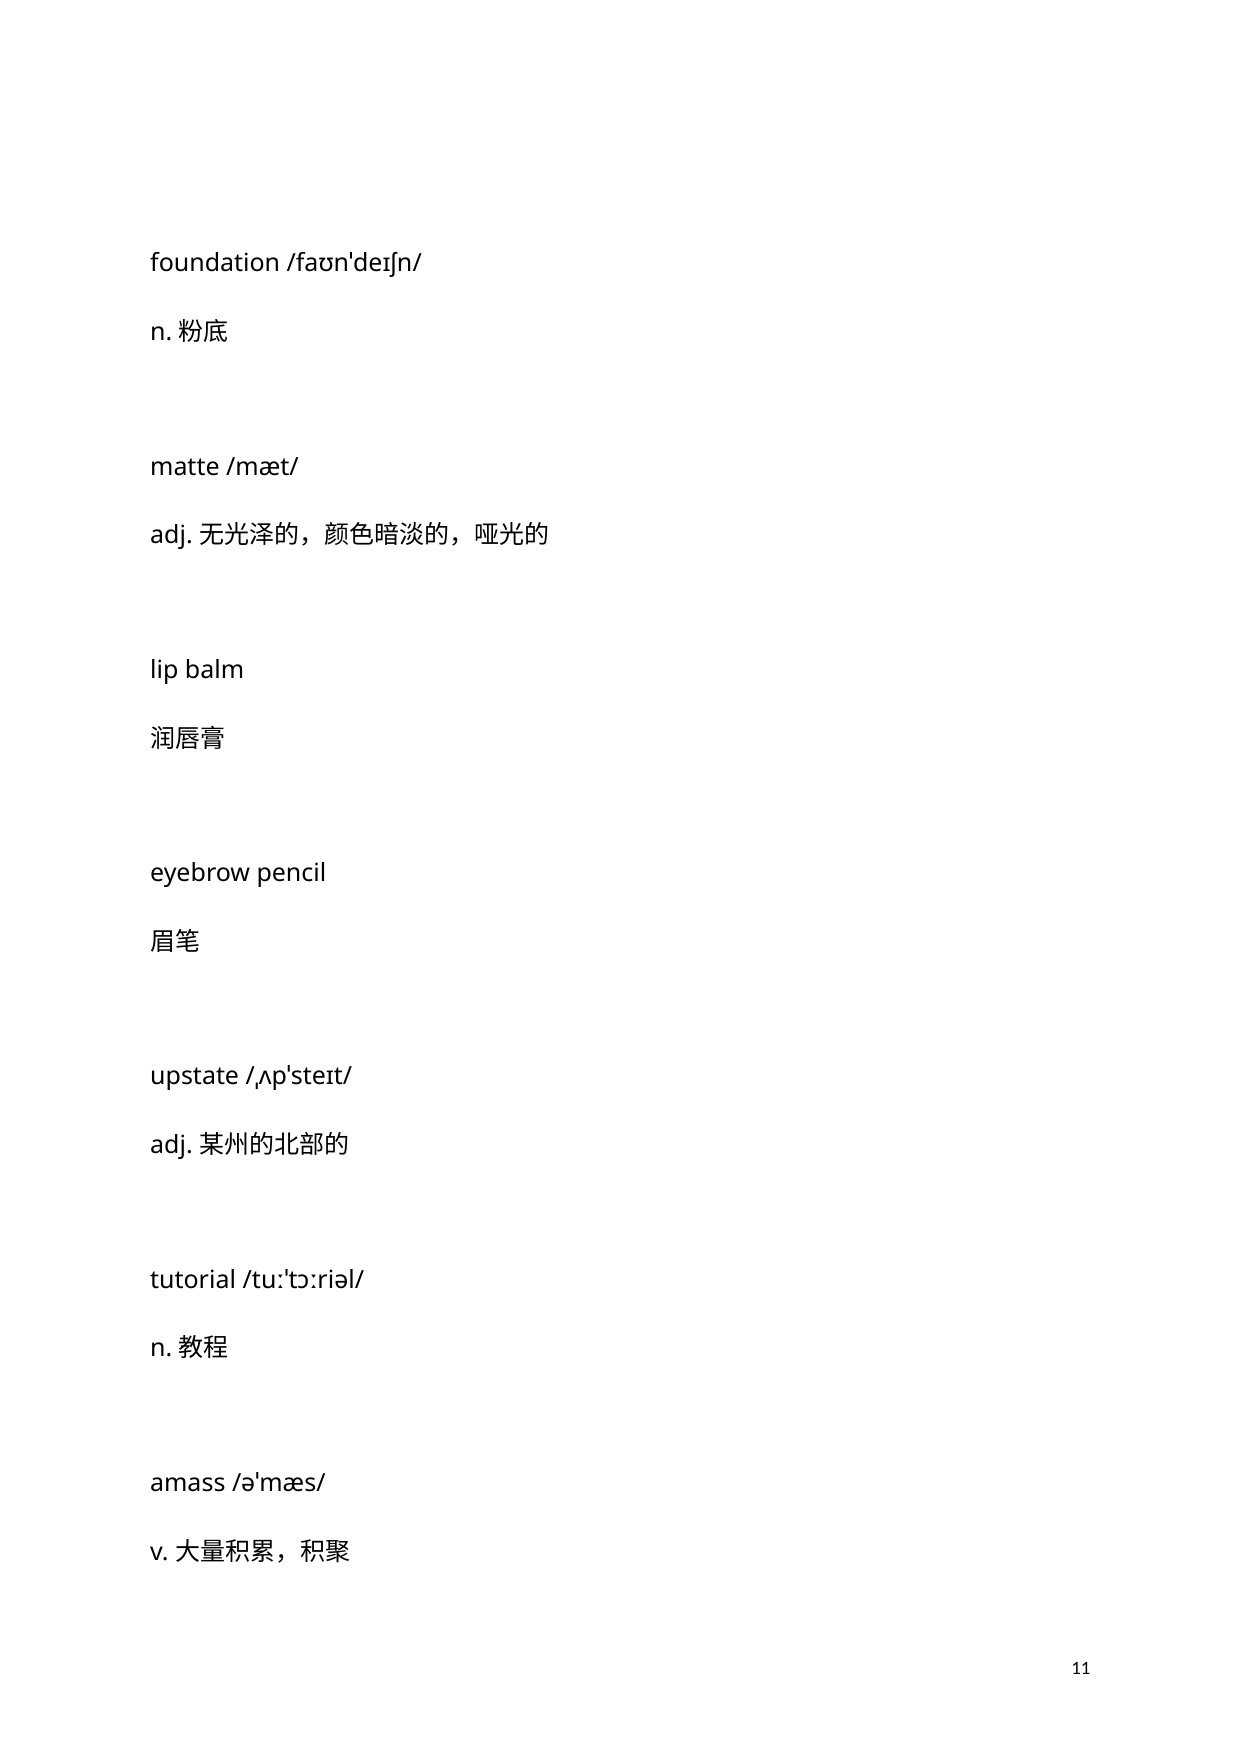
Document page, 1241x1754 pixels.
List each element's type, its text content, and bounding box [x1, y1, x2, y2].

text adj. 无光泽的，颜色暗淡的，哑光的 [150, 501, 1090, 566]
text tutorial /tuːˈtɔːriəl/ [150, 1246, 1090, 1311]
text adj. 某州的北部的 [150, 1110, 1090, 1175]
text 眉笔 [150, 907, 1090, 972]
text n. 教程 [150, 1313, 1090, 1378]
text upstate /ˌʌpˈsteɪt/ [150, 1043, 1090, 1108]
text n. 粉底 [150, 297, 1090, 362]
text amass /əˈmæs/ [150, 1449, 1090, 1514]
text v. 大量积累，积聚 [150, 1517, 1090, 1582]
text 润唇膏 [150, 704, 1090, 769]
text matte /mæt/ [150, 433, 1090, 498]
text foundation /faʊnˈdeɪʃn/ [150, 230, 1090, 295]
text lip balm [150, 636, 1090, 701]
text eyebrow pencil [150, 839, 1090, 904]
